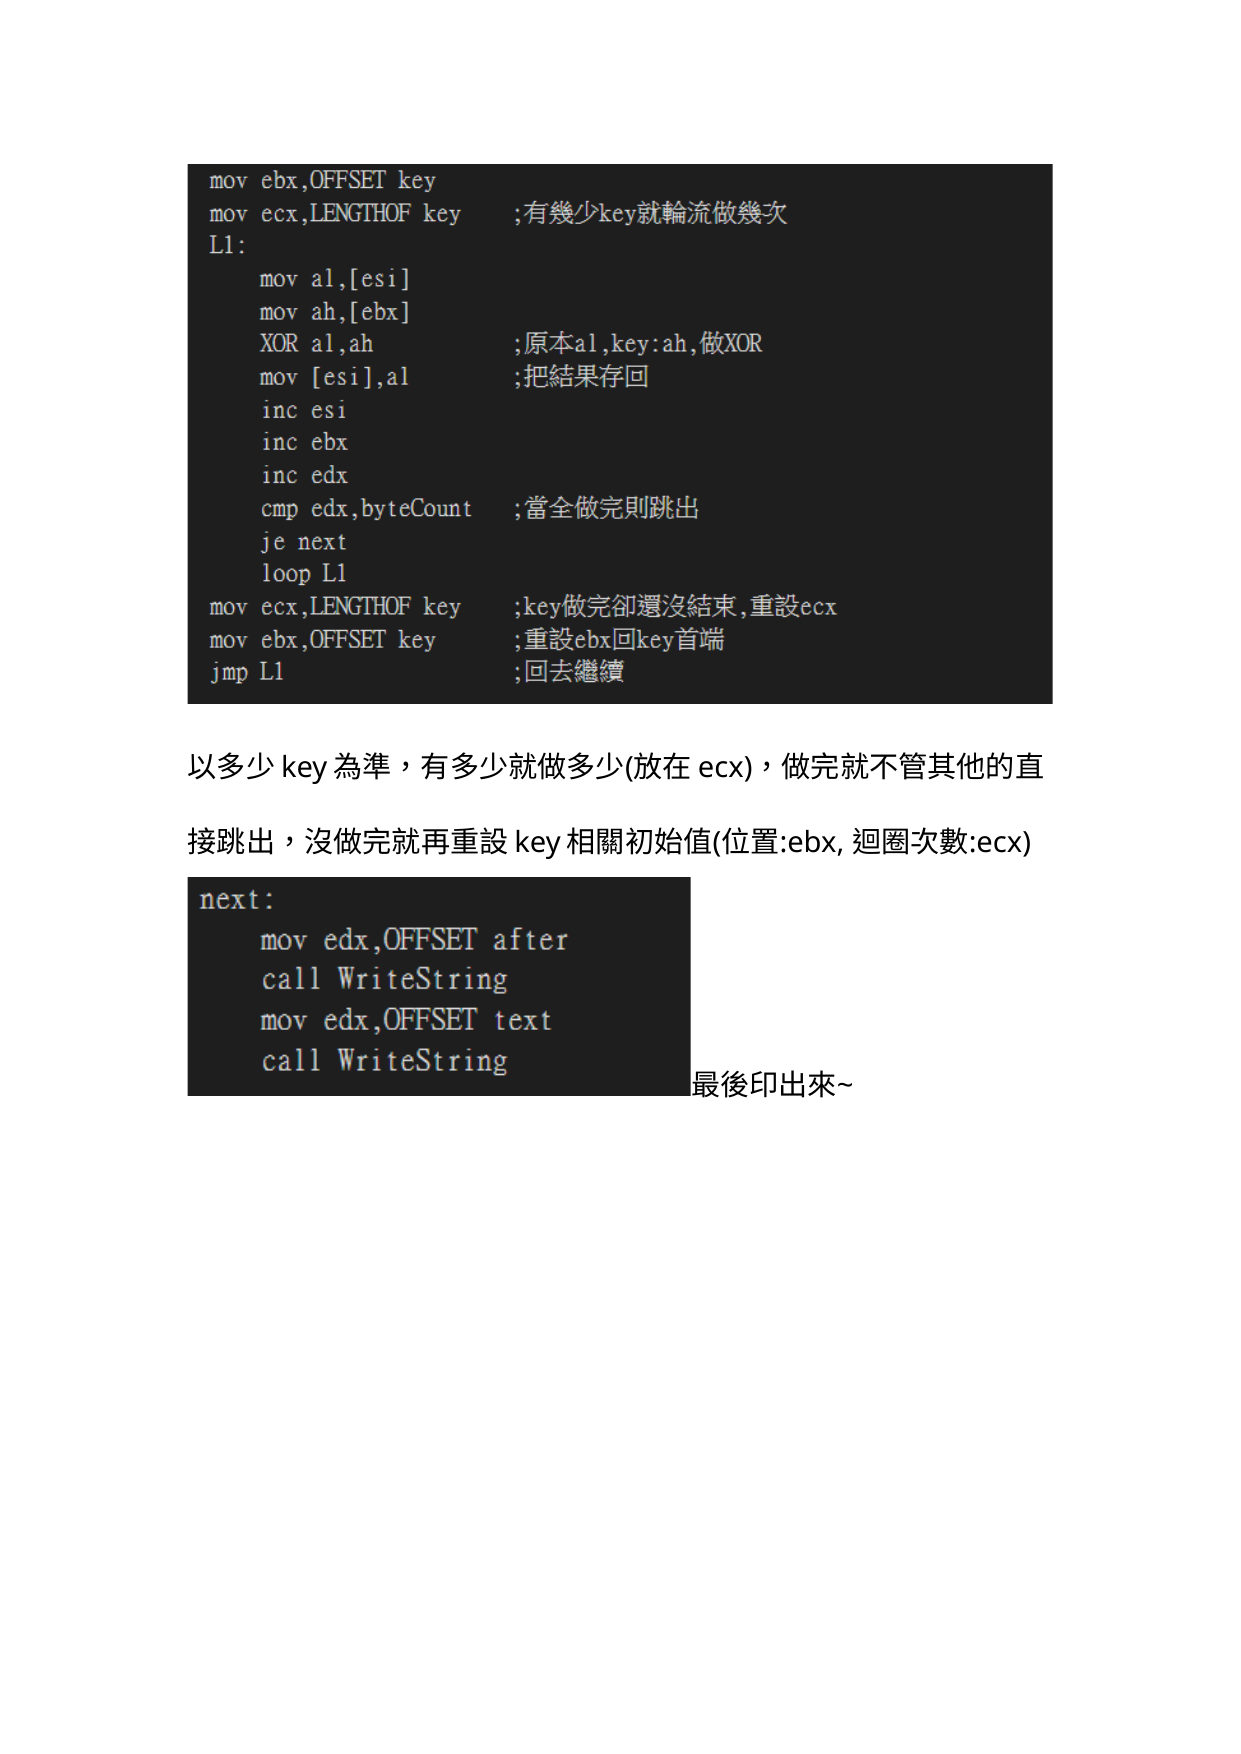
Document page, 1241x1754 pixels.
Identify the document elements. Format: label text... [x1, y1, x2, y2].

text 以多少key為準，有多少就做多少(放在ecx)，做完就不管其他的直接跳出，沒做完就再重設key相關初始值(位置:ebx, 迴圈次數:ecx) [187, 727, 1053, 877]
picture [187, 164, 1053, 704]
picture [187, 877, 691, 1096]
